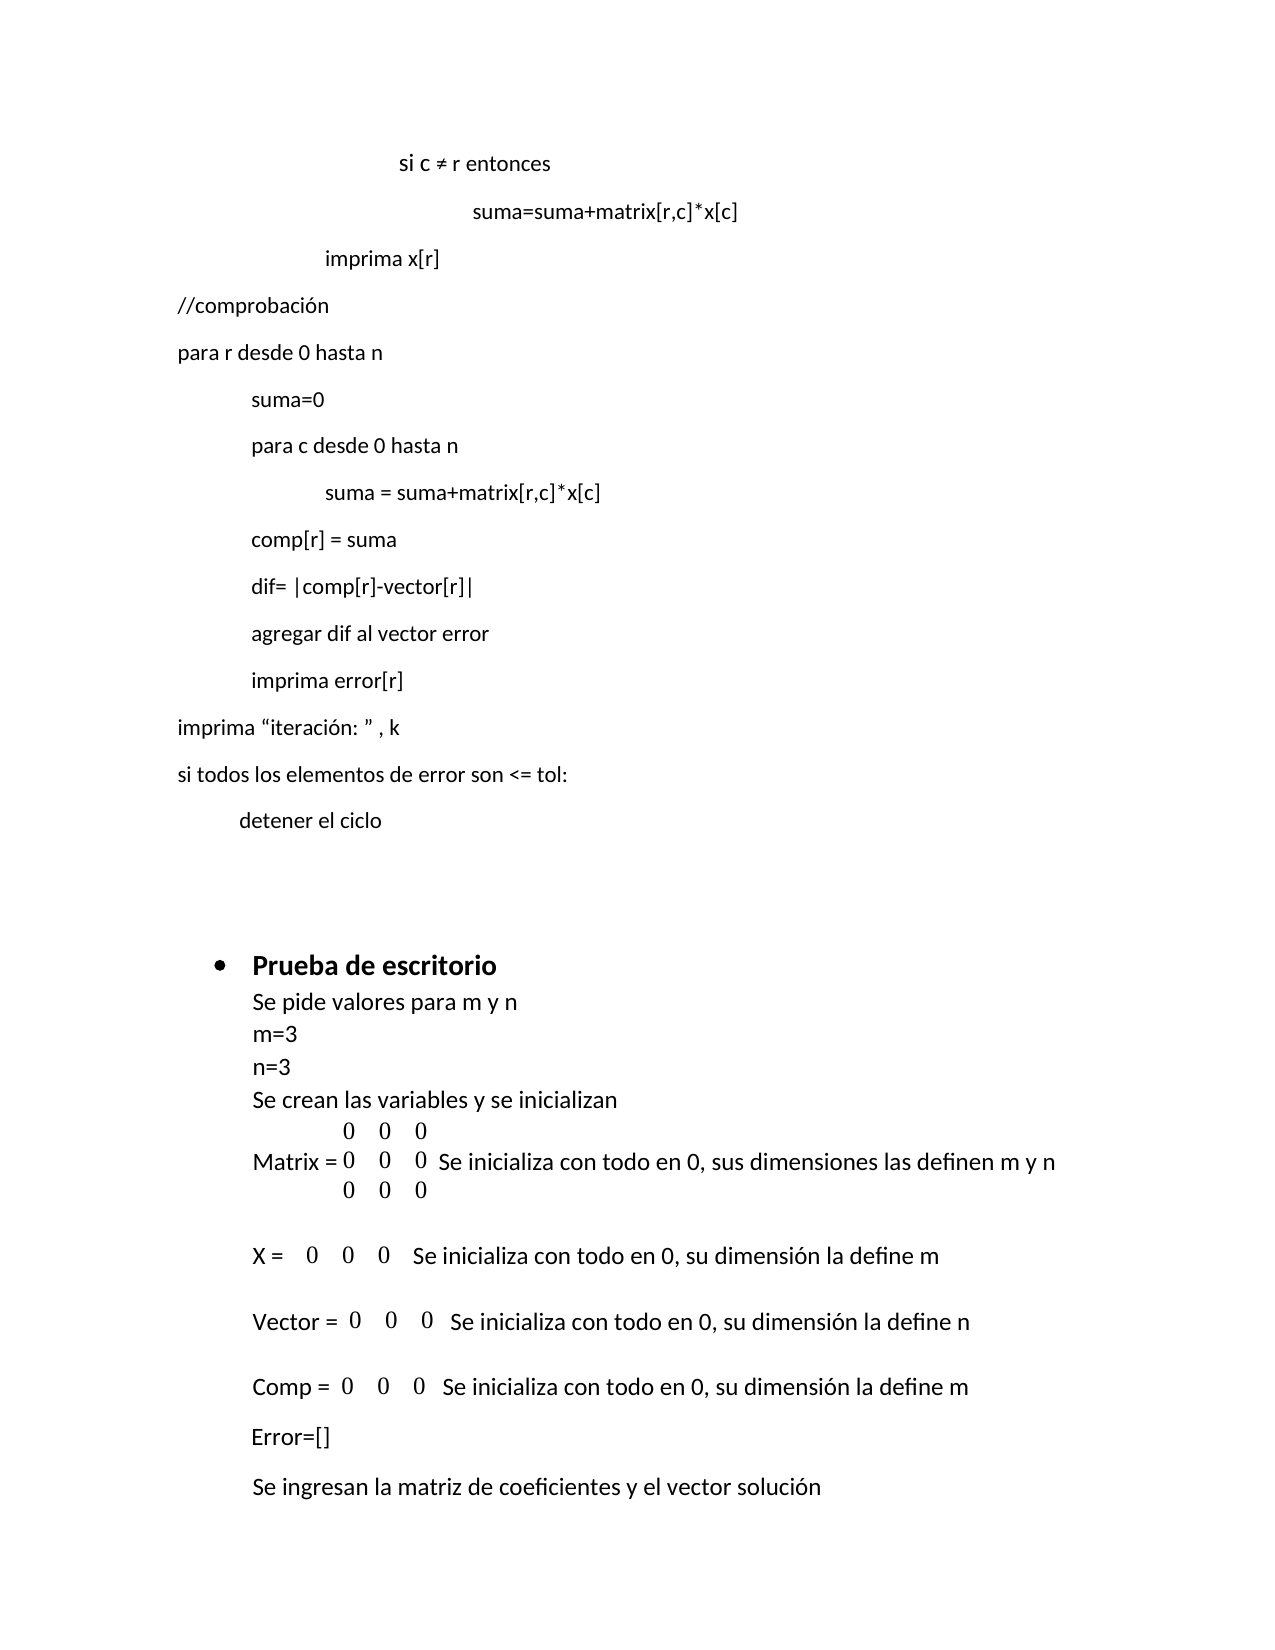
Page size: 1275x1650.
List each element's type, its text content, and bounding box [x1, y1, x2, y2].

text suma=suma+matrix[r,c]*x[c] [177, 197, 1098, 225]
text imprima error[r] [177, 666, 1098, 694]
text si c ≠ r entonces [177, 148, 1098, 178]
list Prueba de escritorio [215, 947, 1098, 983]
list Vector = Se inicializa con todo en 0, su dimensión la define n [252, 1306, 1098, 1336]
text suma = suma+matrix[r,c]*x[c] [177, 478, 1098, 506]
text suma=0 [177, 385, 1098, 413]
text dif= |comp[r]-vector[r]| [177, 572, 1098, 600]
text imprima x[r] [177, 244, 1098, 272]
text Error=[] [177, 1421, 1098, 1452]
text //comprobación [177, 291, 1098, 319]
list Se pide valores para m y n [252, 986, 1098, 1016]
text para c desde 0 hasta n [177, 432, 1098, 459]
list Se ingresan la matriz de coeficientes y el vector solución [252, 1471, 1098, 1501]
list Comp = Se inicializa con todo en 0, su dimensión la define m [252, 1371, 1098, 1402]
list m=3 [252, 1018, 1098, 1049]
text agregar dif al vector error [177, 619, 1098, 647]
text detener el ciclo [177, 807, 1098, 834]
list X = Se inicializa con todo en 0, su dimensión la define m [252, 1240, 1098, 1270]
list n=3 [252, 1051, 1098, 1082]
text si todos los elementos de error son <= tol: [177, 760, 1098, 788]
text para r desde 0 hasta n [177, 338, 1098, 366]
list Se crean las variables y se inicializan [252, 1084, 1098, 1115]
text imprima “iteración: ” , k [177, 713, 1098, 741]
list Matrix = Se inicializa con todo en 0, sus dimensiones las definen m y n [252, 1117, 1098, 1204]
text comp[r] = suma [177, 525, 1098, 553]
